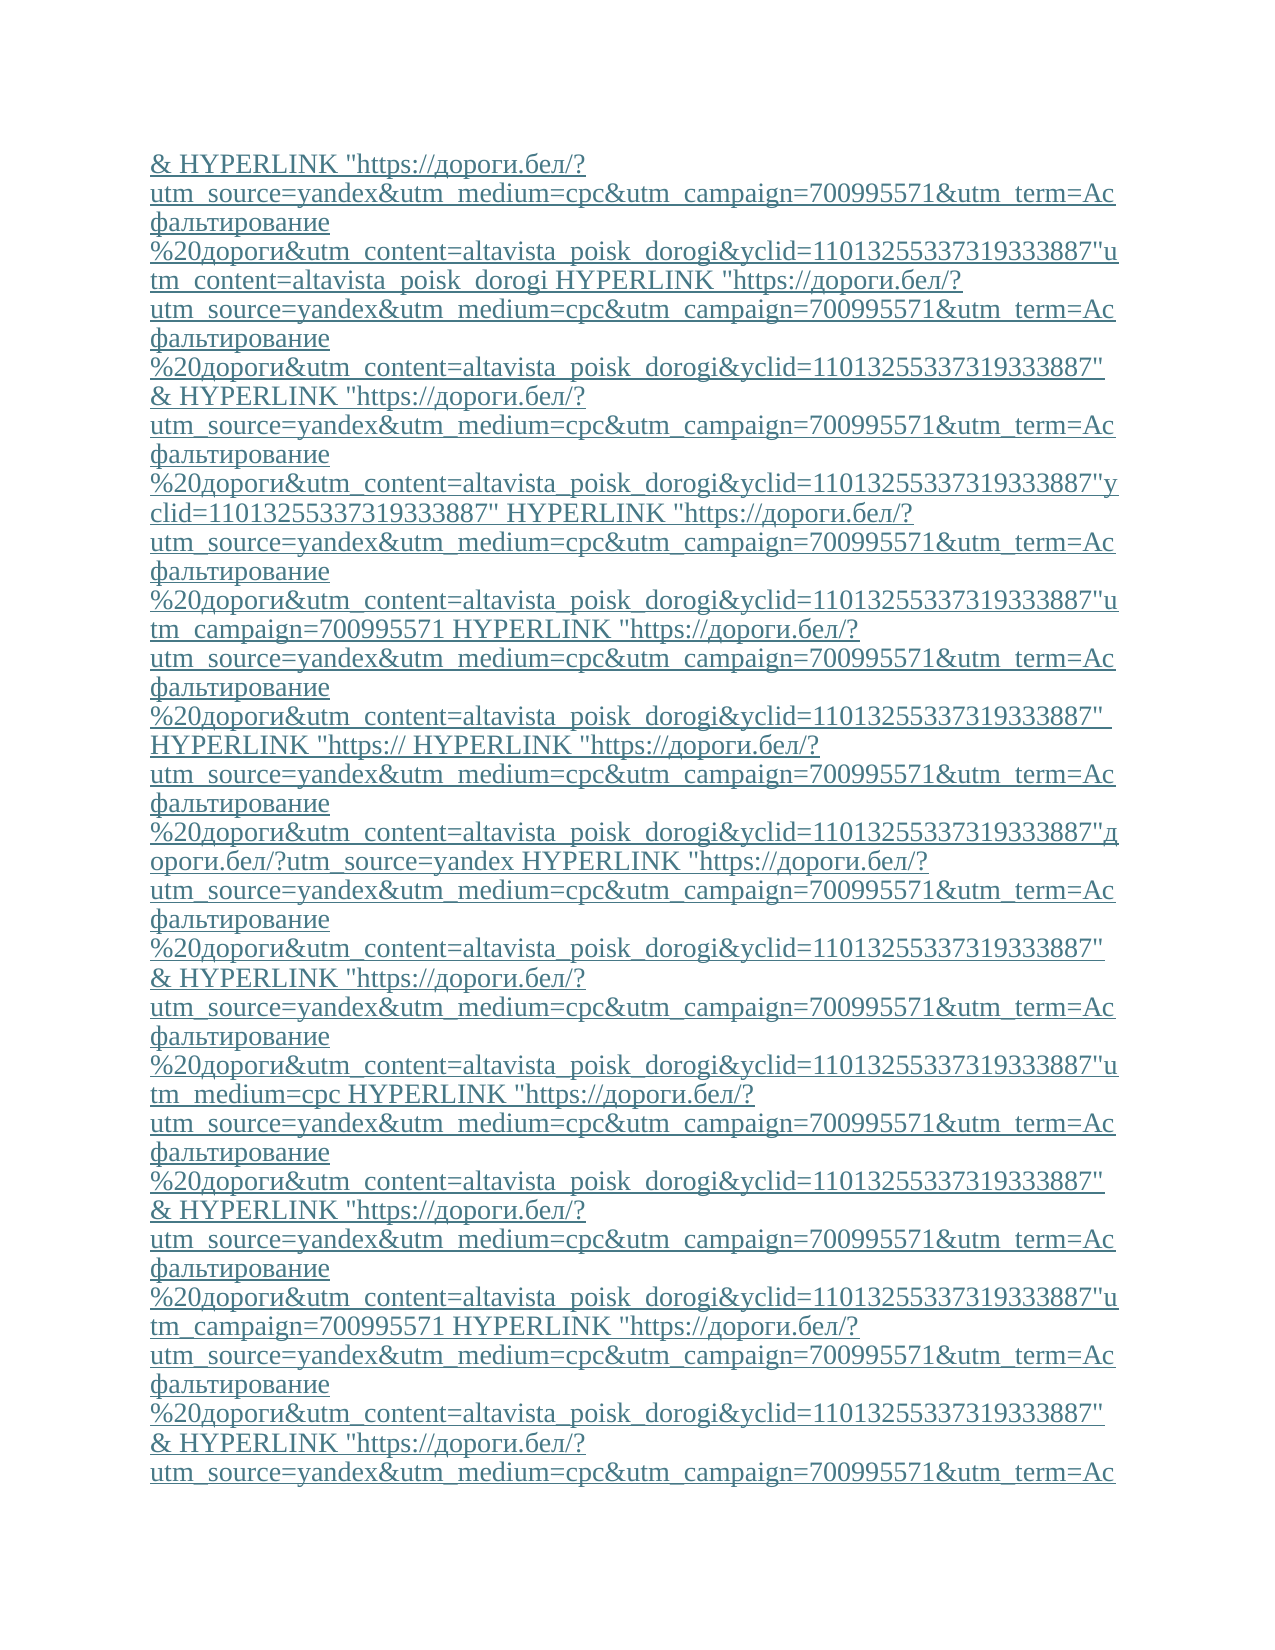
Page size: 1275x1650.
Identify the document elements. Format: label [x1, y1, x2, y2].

text [150, 150, 1125, 1487]
